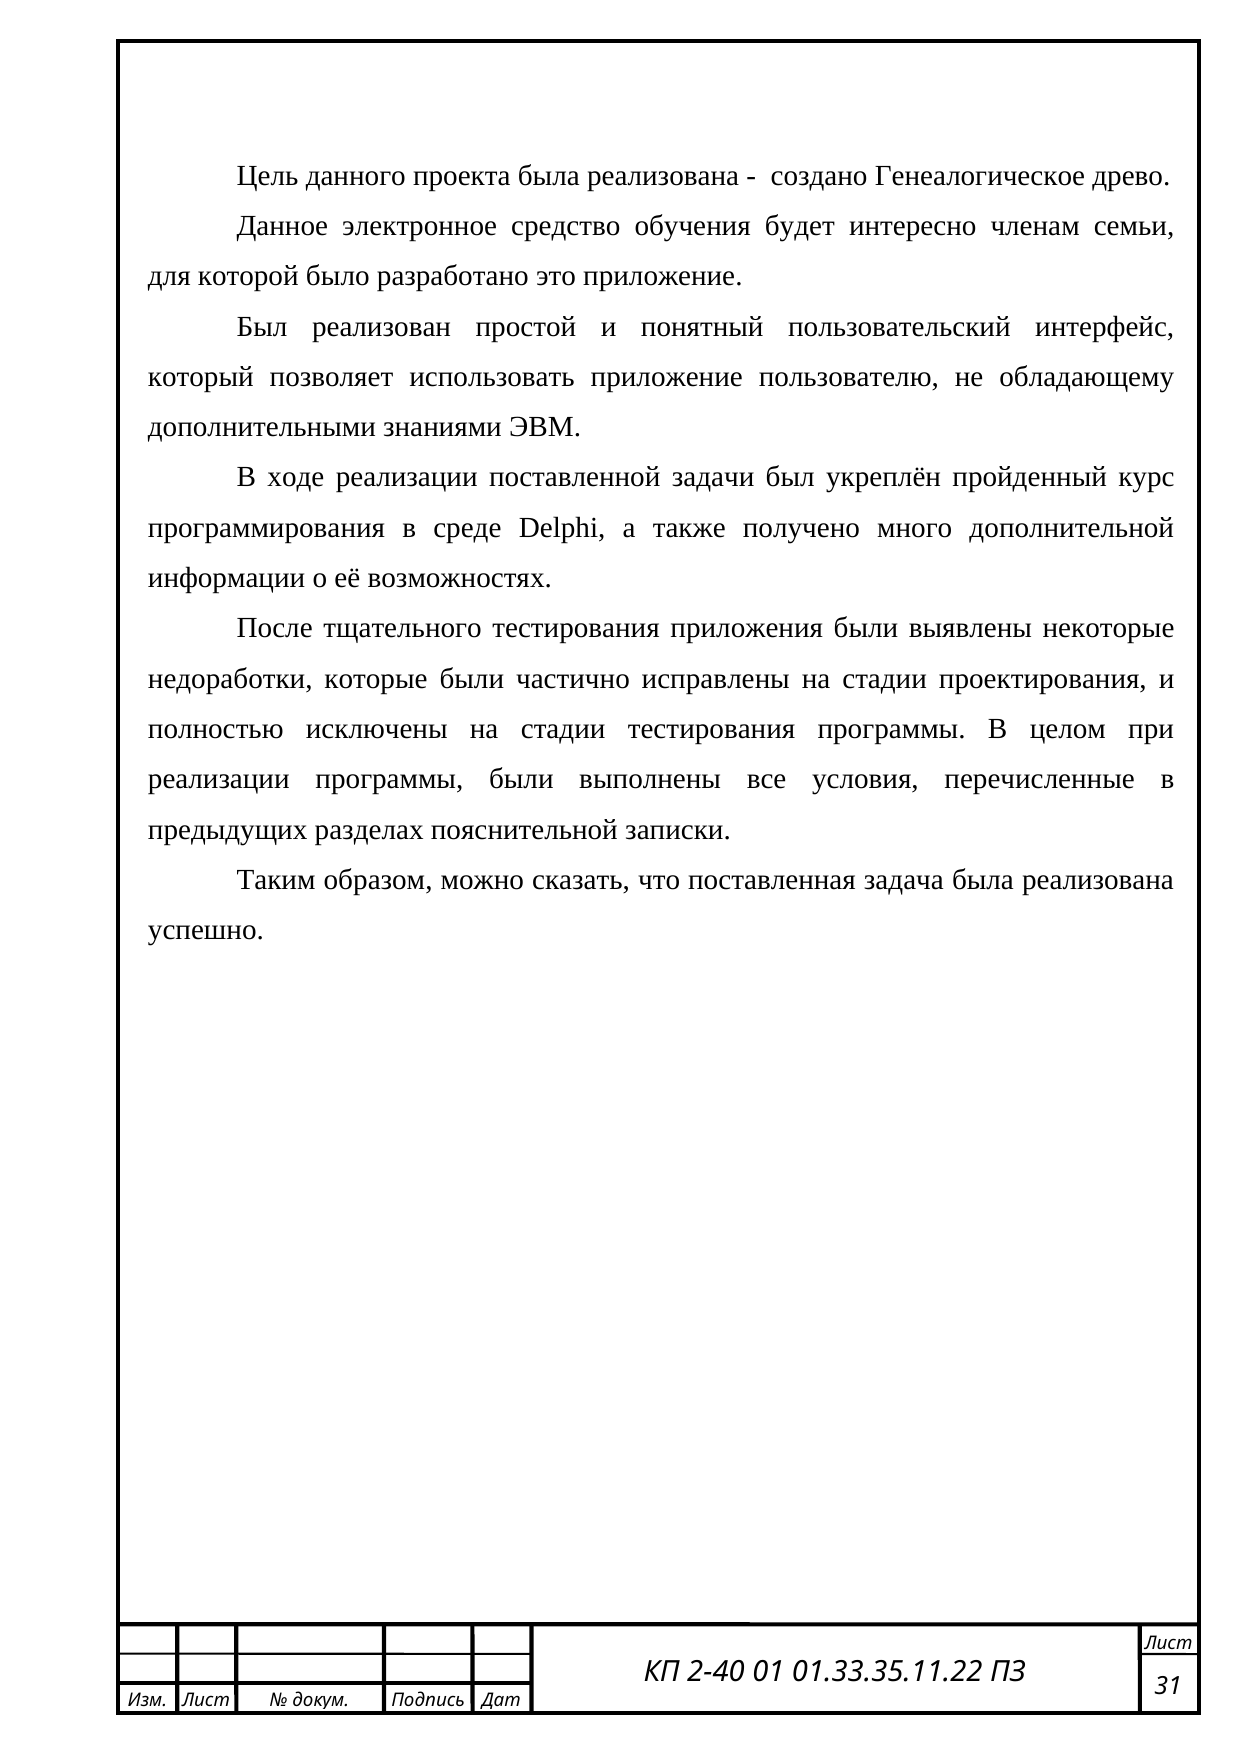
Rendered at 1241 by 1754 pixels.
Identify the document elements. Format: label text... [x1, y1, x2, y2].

text Таким образом, можно сказать, что поставленная задача была реализована успешно. [148, 862, 1175, 946]
text В ходе реализации поставленной задачи был укреплён пройденный курс программирования в среде Delphi, а также получено много дополнительной информации о её возможностях. [148, 459, 1175, 594]
text После тщательного тестирования приложения были выявлены некоторые недоработки, которые были частично исправлены на стадии проектирования, и полностью исключены на стадии тестирования программы. В целом при реализации программы, были выполнены все условия, перечисленные в предыдущих разделах пояснительной записки. [148, 611, 1175, 845]
text Был реализован простой и понятный пользовательский интерфейс, который позволяет использовать приложение пользователю, не обладающему дополнительными знаниями ЭВМ. [148, 309, 1175, 443]
text Данное электронное средство обучения будет интересно членам семьи, для которой было разработано это приложение. [148, 208, 1175, 292]
text Цель данного проекта была реализована - создано Генеалогическое древо. [148, 158, 1175, 191]
